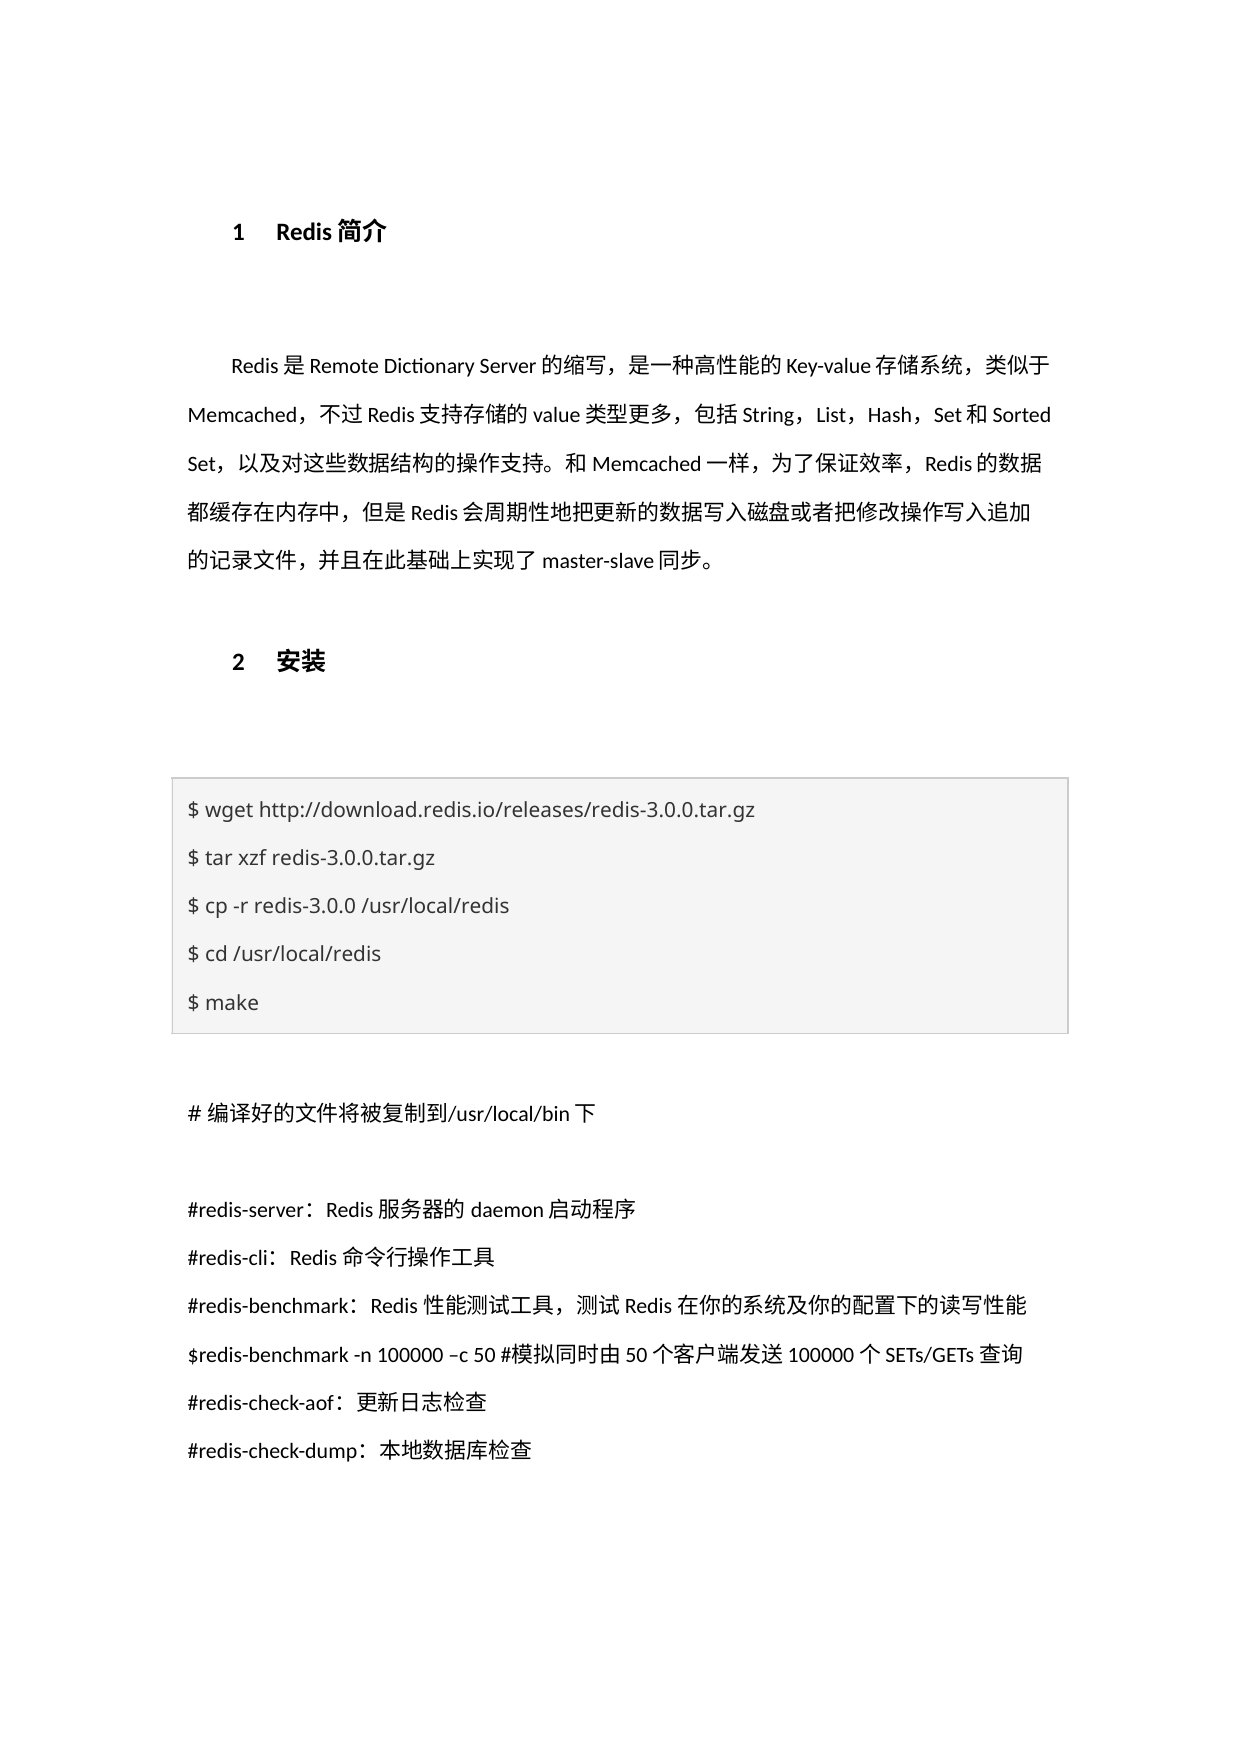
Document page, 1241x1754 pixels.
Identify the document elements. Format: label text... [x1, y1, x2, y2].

text $ tar xzf redis-3.0.0.tar.gz [173, 825, 1067, 873]
text $ cp -r redis-3.0.0 /usr/local/redis [173, 873, 1067, 921]
subtitle 安装 [232, 627, 1053, 692]
text $redis-benchmark -n 100000 –c 50 #模拟同时由50个客户端发送100000 个SETs/GETs 查询 [187, 1336, 1053, 1369]
text #redis-check-aof：更新日志检查 [187, 1385, 1053, 1417]
text $ make [173, 969, 1067, 1033]
text #redis-check-dump：本地数据库检查 [187, 1433, 1053, 1466]
subtitle Redis简介 [232, 197, 1053, 262]
text Redis是Remote Dictionary Server的缩写，是一种高性能的Key-value存储系统，类似于Memcached，不过Redis支持存储的value类型更多，包括String，List，Hash，Set和Sorted Set，以及对这些数据结构的操作支持。和Memcached一样，为了保证效率，Redis的数据都缓存在内存中，但是Redis会周期性地把更新的数据写入磁盘或者把修改操作写入追加的记录文件，并且在此基础上实现了master-slave同步。 [187, 348, 1053, 575]
text $ wget http://download.redis.io/releases/redis-3.0.0.tar.gz [173, 779, 1067, 825]
text $ cd /usr/local/redis [173, 921, 1067, 969]
text #redis-cli：Redis 命令行操作工具 [187, 1240, 1053, 1272]
text #redis-server：Redis 服务器的 daemon启动程序 [187, 1191, 1053, 1224]
text # 编译好的文件将被复制到/usr/local/bin下 [187, 1096, 1053, 1128]
text #redis-benchmark：Redis 性能测试工具，测试 Redis 在你的系统及你的配置下的读写性能 [187, 1288, 1053, 1321]
